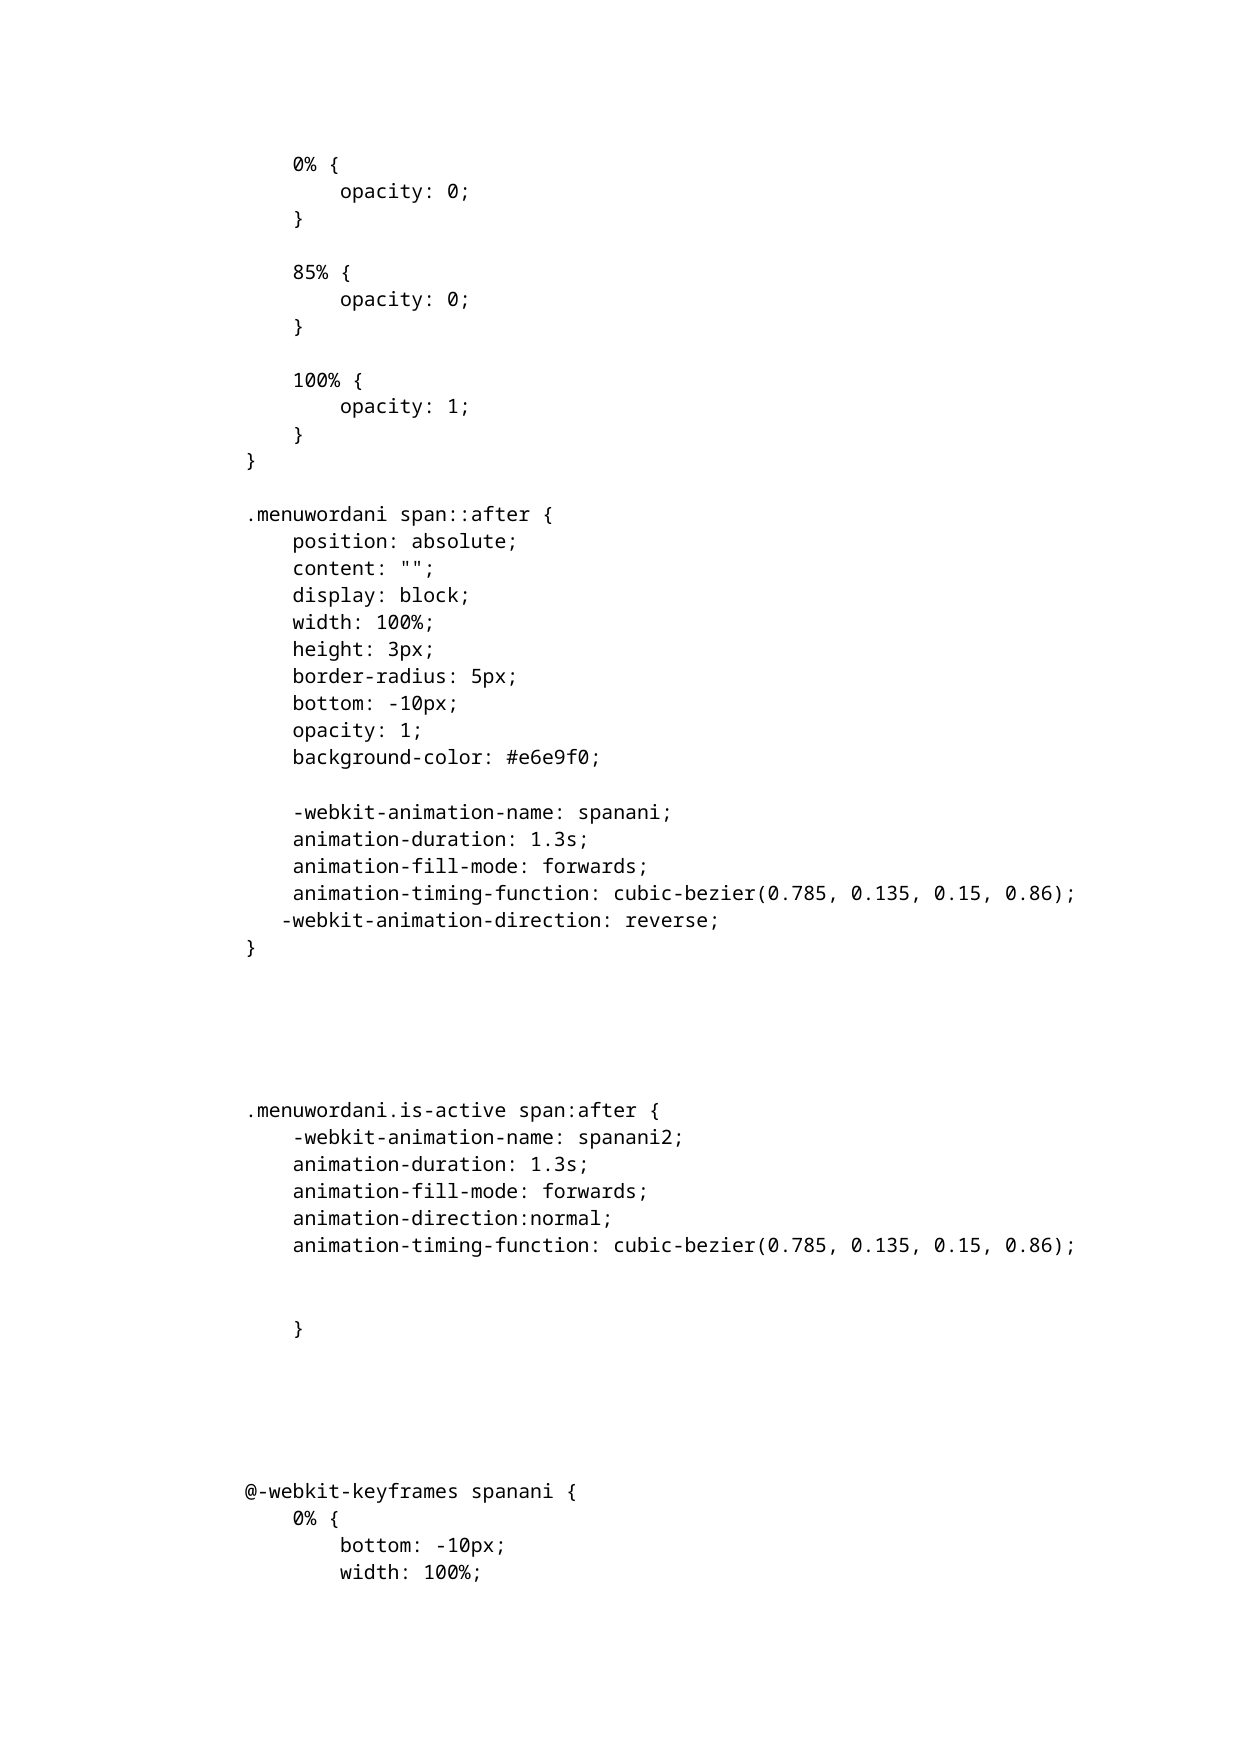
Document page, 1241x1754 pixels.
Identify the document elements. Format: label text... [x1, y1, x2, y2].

text } [150, 312, 1107, 339]
text bottom: -10px; [150, 1531, 1107, 1558]
text width: 100%; [150, 1558, 1107, 1585]
text animation-fill-mode: forwards; [150, 1177, 1107, 1204]
text 100% { [150, 366, 1107, 393]
text opacity: 0; [150, 177, 1107, 204]
text -webkit-animation-name: spanani; [150, 798, 1107, 826]
text } [150, 1314, 1107, 1341]
text 85% { [150, 258, 1107, 285]
text opacity: 0; [150, 285, 1107, 312]
text position: absolute; [150, 528, 1107, 555]
text animation-duration: 1.3s; [150, 1150, 1107, 1177]
text display: block; [150, 582, 1107, 609]
text } [150, 204, 1107, 231]
text .menuwordani span::after { [150, 501, 1107, 528]
text animation-direction:normal; [150, 1204, 1107, 1231]
text } [150, 933, 1107, 960]
text opacity: 1; [150, 717, 1107, 743]
text animation-timing-function: cubic-bezier(0.785, 0.135, 0.15, 0.86); [150, 1231, 1107, 1258]
text background-color: #e6e9f0; [150, 743, 1107, 771]
text animation-duration: 1.3s; [150, 826, 1107, 852]
text animation-fill-mode: forwards; [150, 852, 1107, 879]
text bottom: -10px; [150, 689, 1107, 717]
text animation-timing-function: cubic-bezier(0.785, 0.135, 0.15, 0.86); [150, 879, 1107, 906]
text .menuwordani.is-active span:after { [150, 1096, 1107, 1123]
text } [150, 447, 1107, 474]
text width: 100%; [150, 609, 1107, 636]
text height: 3px; [150, 636, 1107, 663]
text -webkit-animation-direction: reverse; [150, 906, 1107, 933]
text 0% { [150, 150, 1107, 177]
text } [150, 420, 1107, 447]
text -webkit-animation-name: spanani2; [150, 1123, 1107, 1150]
text @-webkit-keyframes spanani { [150, 1477, 1107, 1504]
text border-radius: 5px; [150, 663, 1107, 689]
text content: ""; [150, 555, 1107, 582]
text 0% { [150, 1504, 1107, 1531]
text opacity: 1; [150, 393, 1107, 420]
